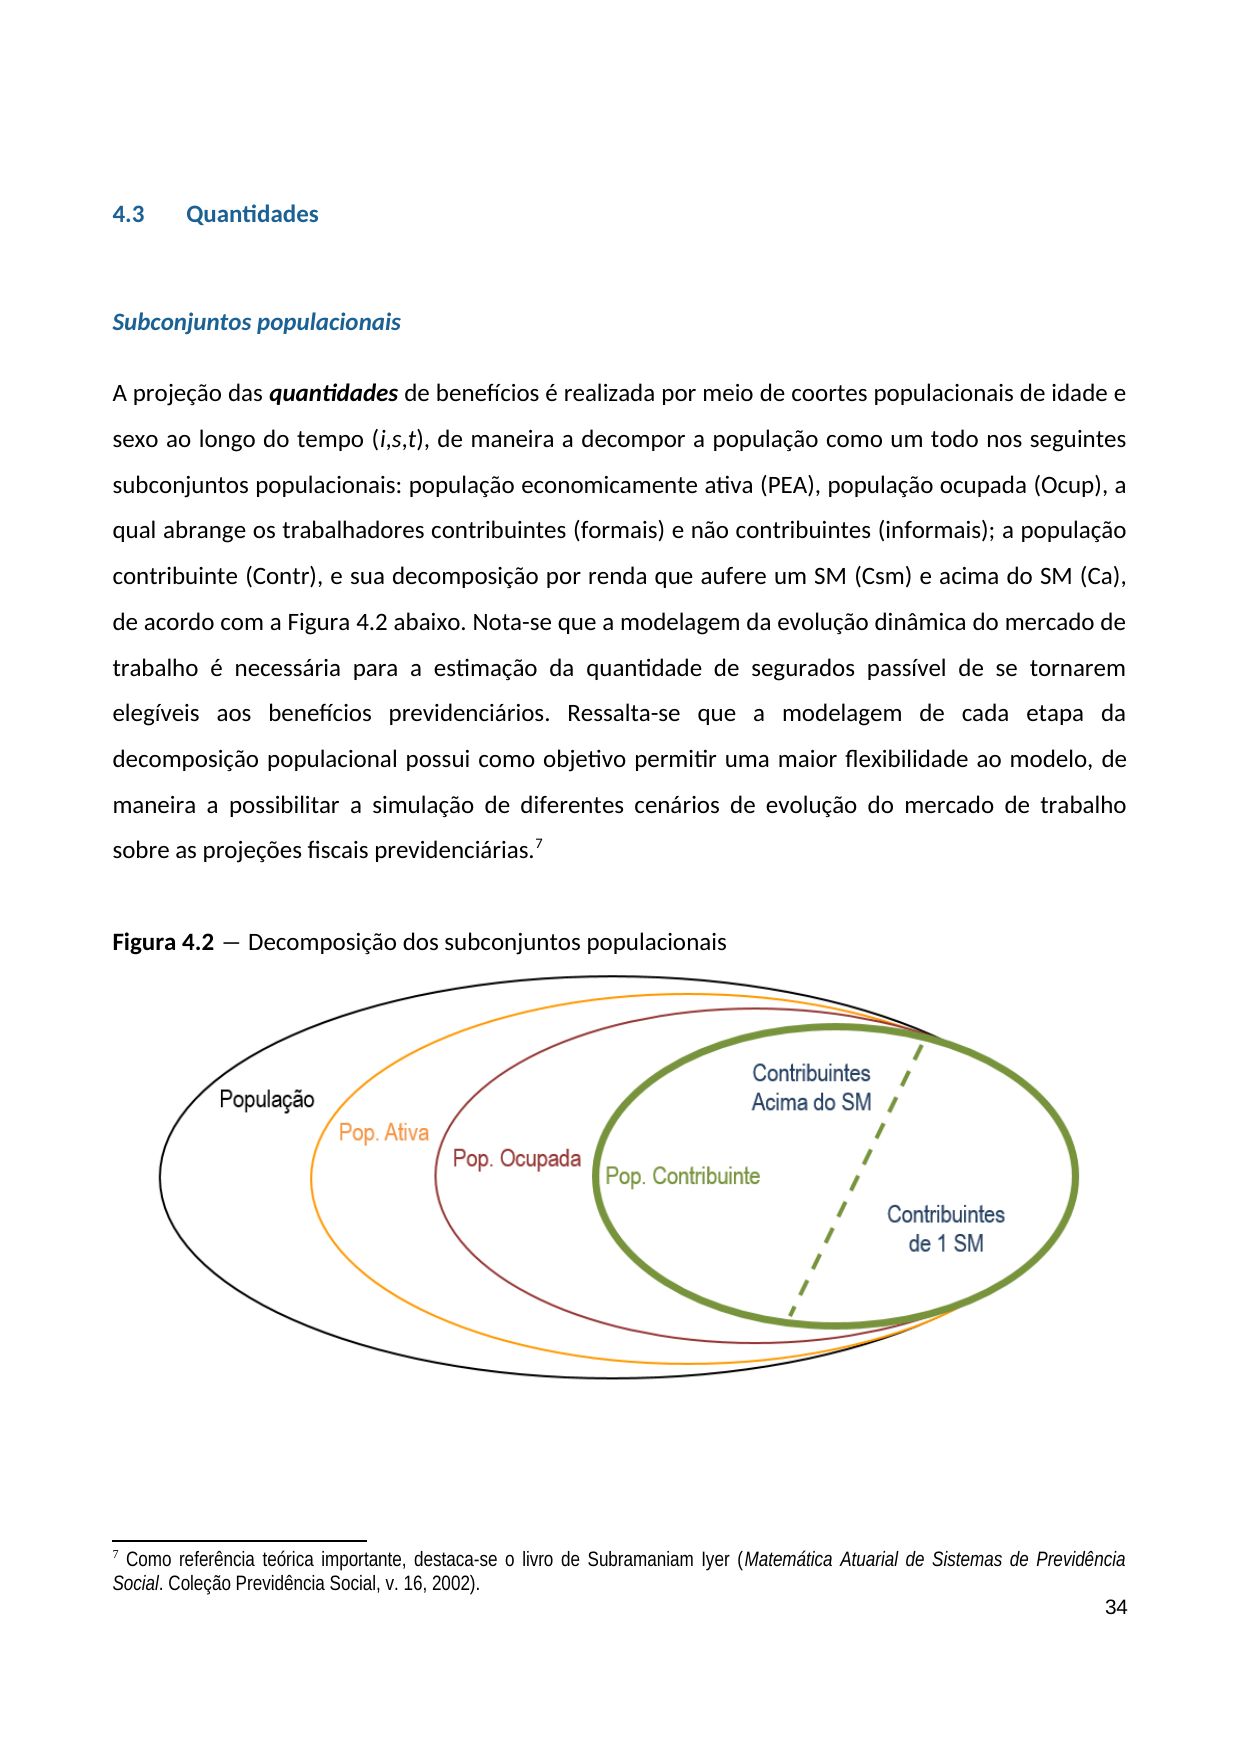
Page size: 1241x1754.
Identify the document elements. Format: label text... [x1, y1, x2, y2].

text Subconjuntos populacionais [112, 307, 1128, 337]
text A projeção das quantidades de benefícios é realizada por meio de coortes populacionais de idade e sexo ao longo do tempo (i,s,t), de maneira a decompor a população como um todo nos seguintes subconjuntos populacionais: população economicamente ativa (PEA), população ocupada (Ocup), a qual abrange os trabalhadores contribuintes (formais) e não contribuintes (informais); a população contribuinte (Contr), e sua decomposição por renda que aufere um SM (Csm) e acima do SM (Ca), de acordo com a Figura 4.2 abaixo. Nota-se que a modelagem da evolução dinâmica do mercado de trabalho é necessária para a estimação da quantidade de segurados passível de se tornarem elegíveis aos benefícios previdenciários. Ressalta-se que a modelagem de cada etapa da decomposição populacional possui como objetivo permitir uma maior flexibilidade ao modelo, de maneira a possibilitar a simulação de diferentes cenários de evolução do mercado de trabalho sobre as projeções fiscais previdenciárias. [112, 377, 1128, 865]
picture [136, 969, 1104, 1394]
text Figura 4.2 ― Decomposição dos subconjuntos populacionais [112, 926, 1128, 957]
subtitle 4.3 Quantidades [112, 198, 1128, 229]
